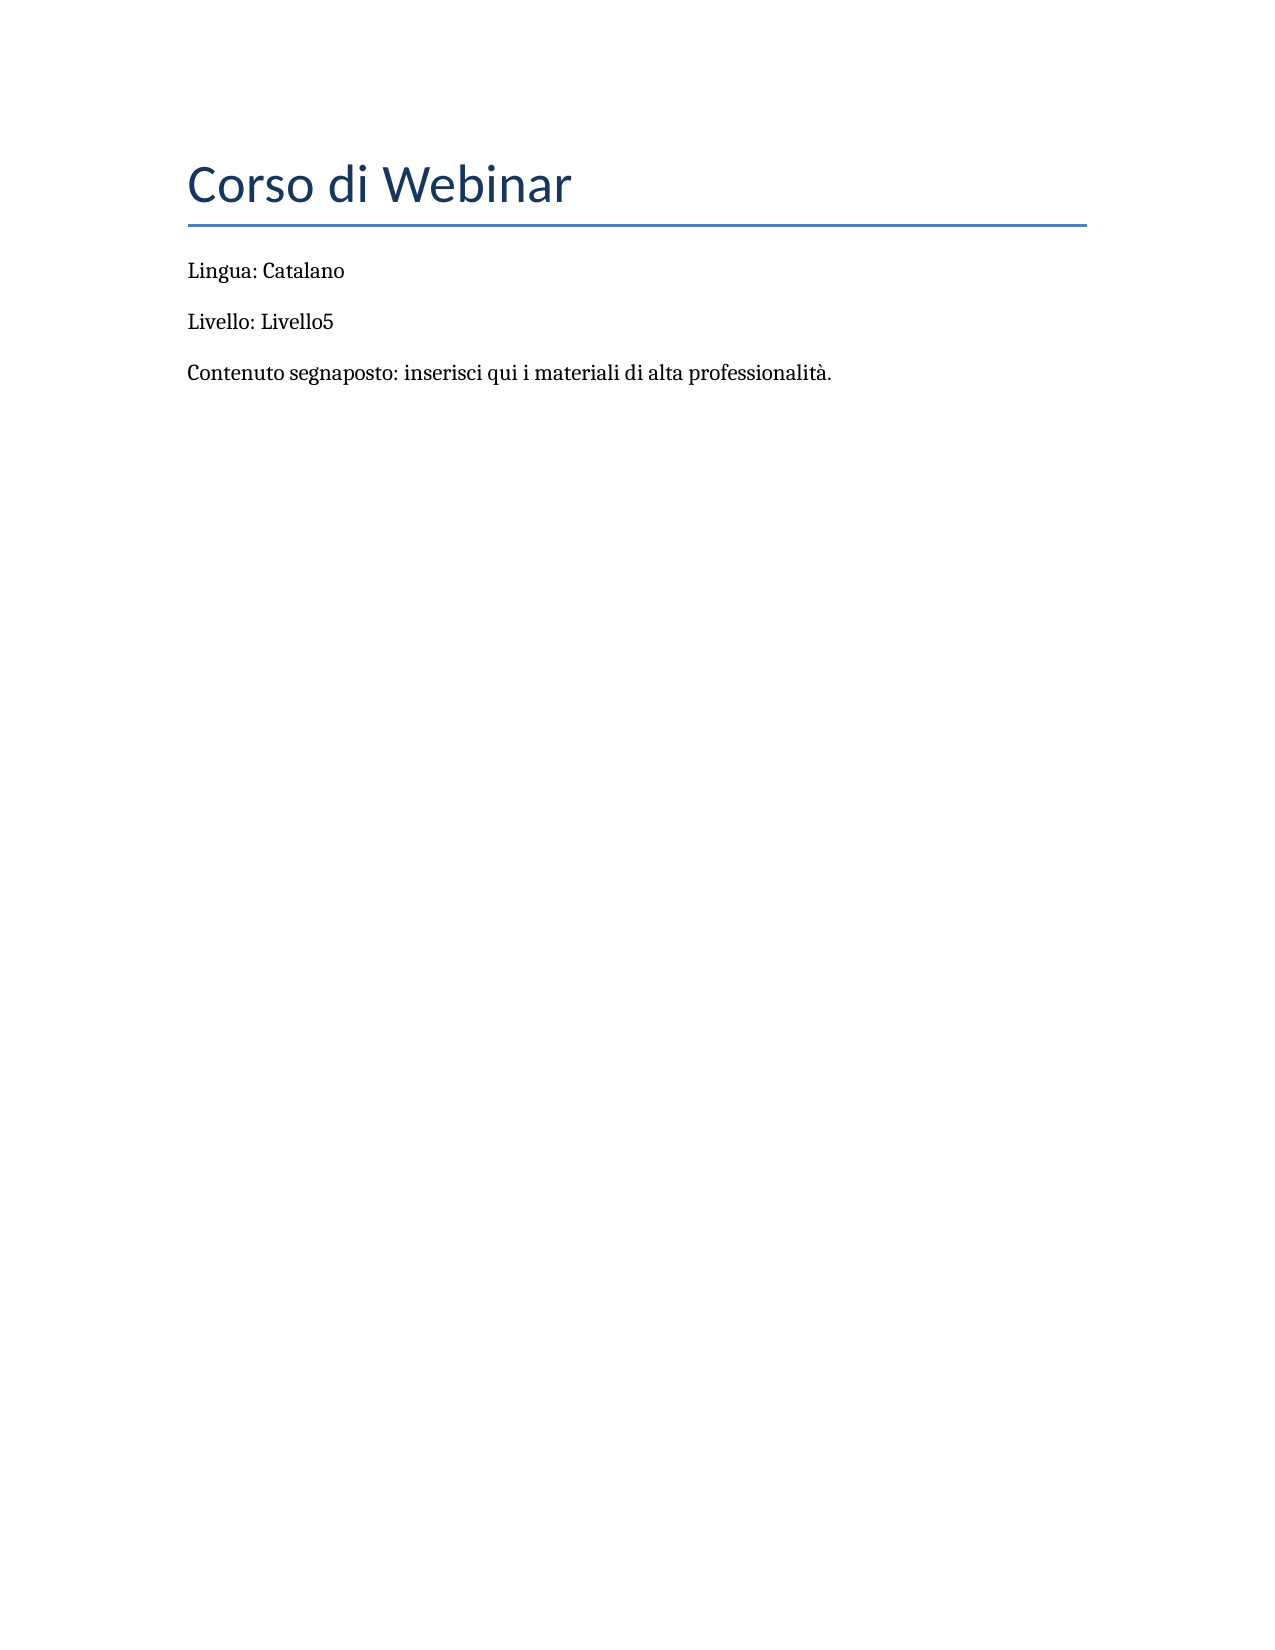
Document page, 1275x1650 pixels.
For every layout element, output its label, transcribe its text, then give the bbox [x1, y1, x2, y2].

text Livello: Livello5 [187, 309, 1087, 335]
title Corso di Webinar [187, 150, 1087, 227]
text Lingua: Catalano [187, 258, 1087, 284]
text Contenuto segnaposto: inserisci qui i materiali di alta professionalità. [187, 360, 1087, 386]
